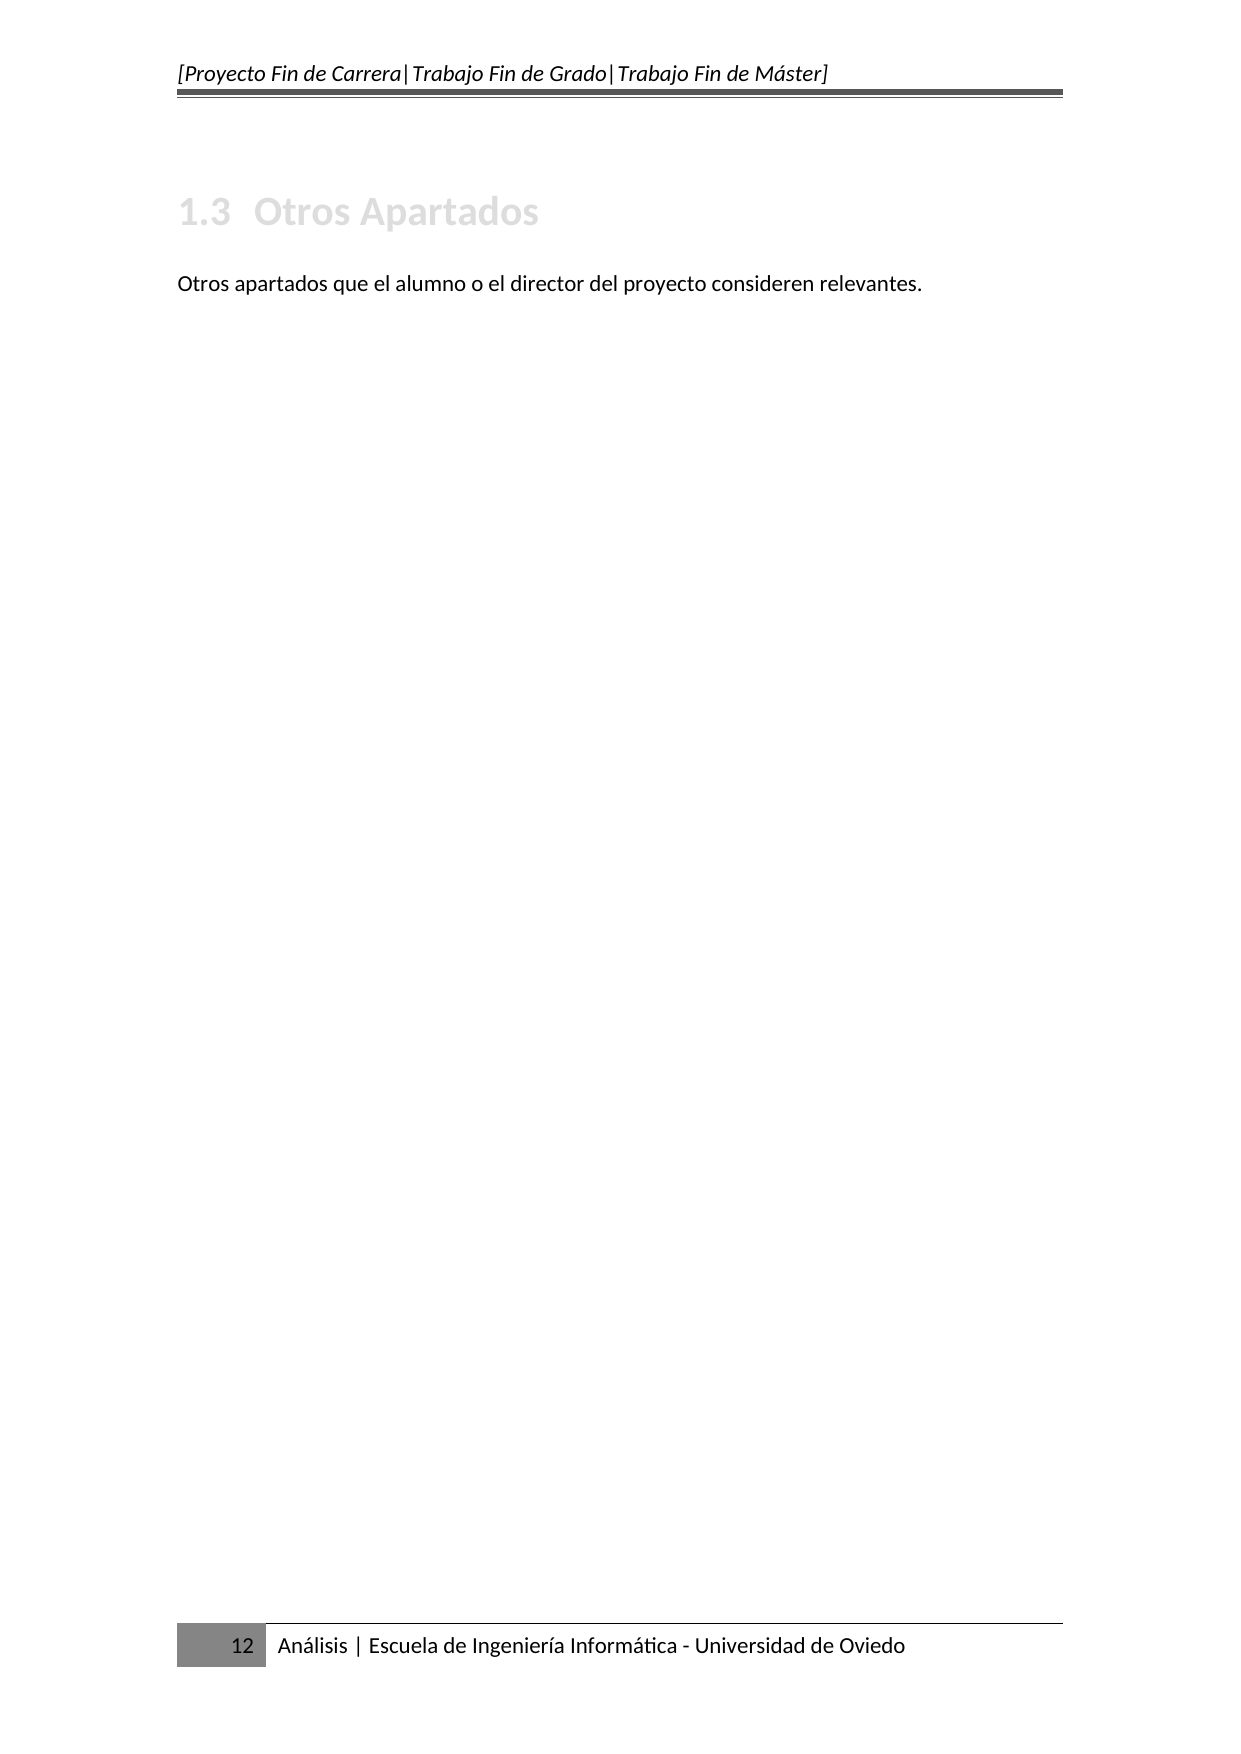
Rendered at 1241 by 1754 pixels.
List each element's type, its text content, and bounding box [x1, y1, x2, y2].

text Otros apartados que el alumno o el director del proyecto consideren relevantes. [177, 269, 1063, 297]
subtitle Otros Apartados [177, 185, 1063, 236]
